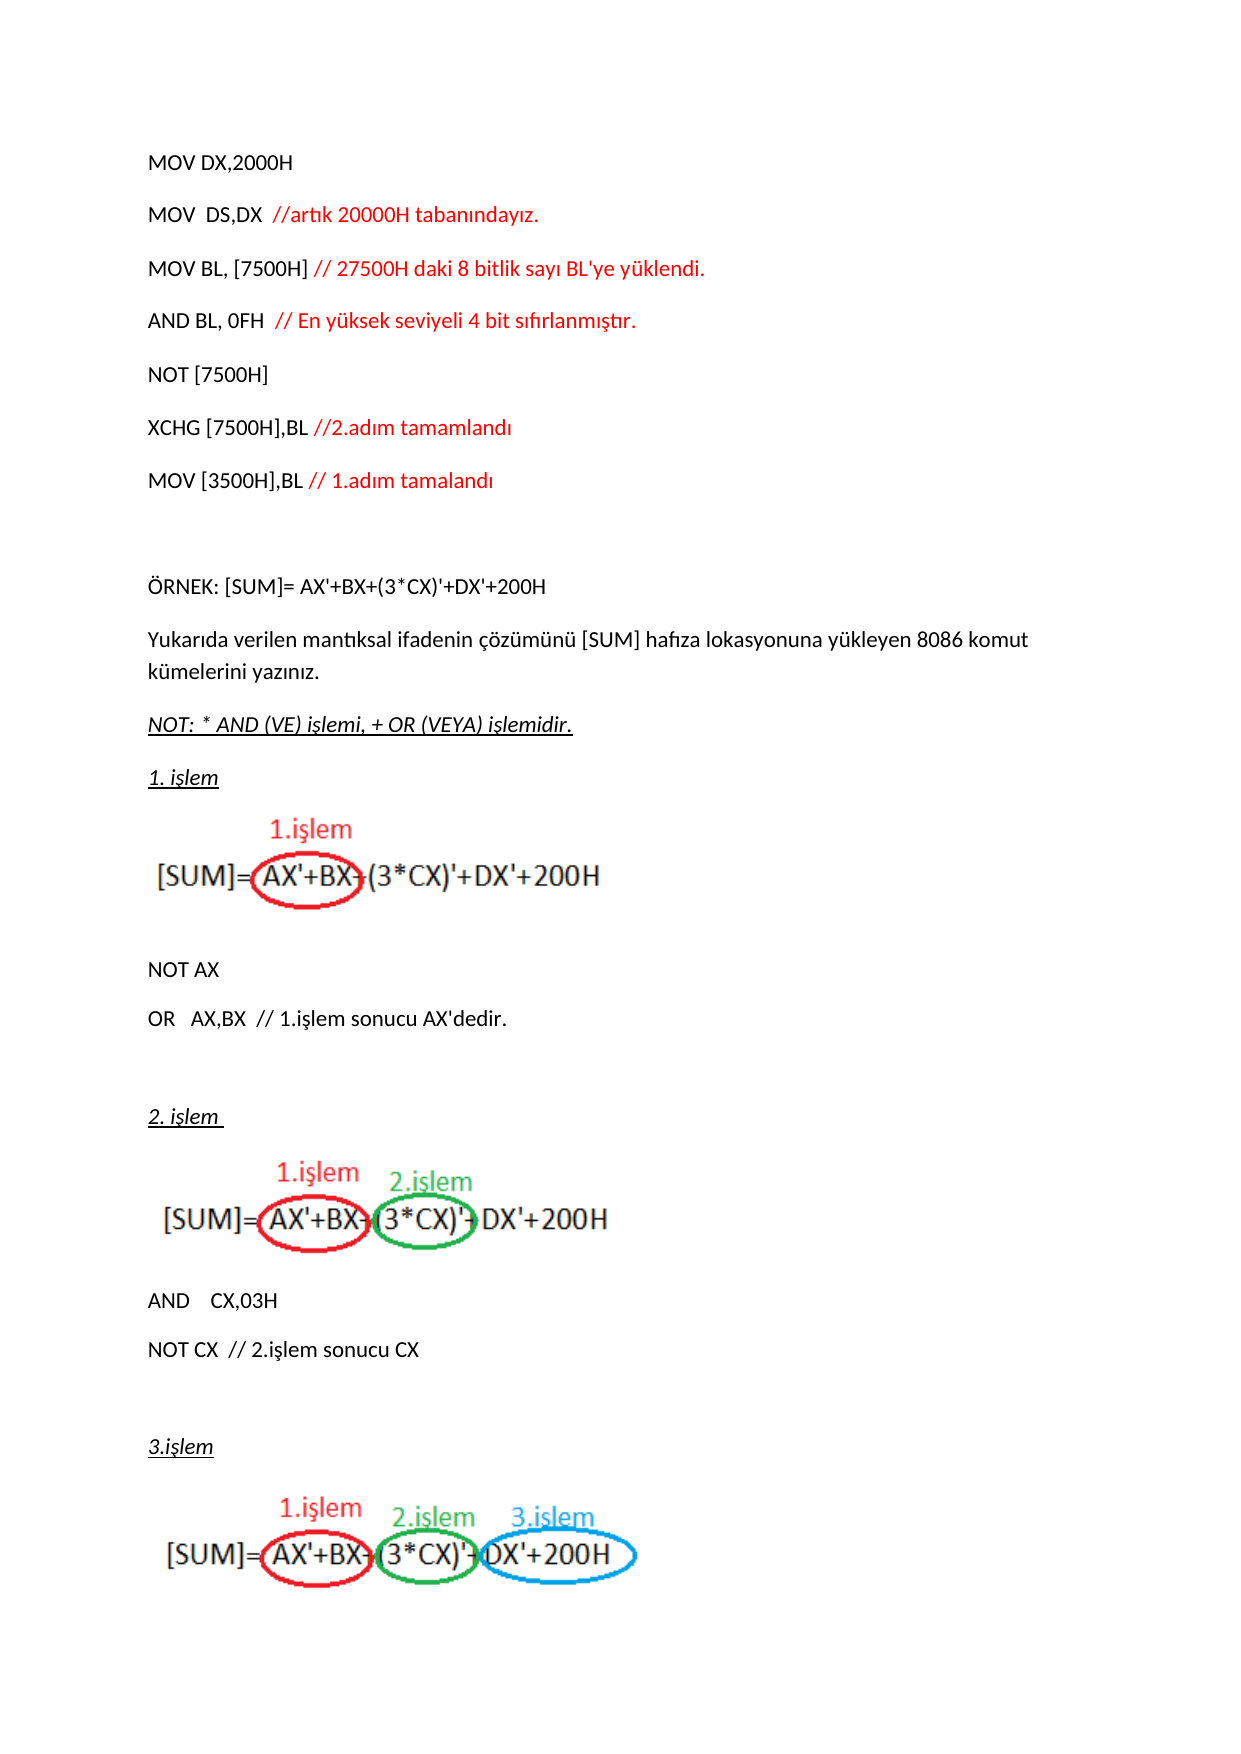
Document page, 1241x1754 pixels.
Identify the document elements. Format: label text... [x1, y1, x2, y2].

text OR AX,BX // 1.işlem sonucu AX'dedir. [148, 1004, 1093, 1032]
text MOV BL, [7500H] // 27500H daki 8 bitlik sayı BL'ye yüklendi. [148, 254, 1093, 282]
text NOT: * AND (VE) işlemi, + OR (VEYA) işlemidir. [148, 710, 1093, 738]
text NOT CX // 2.işlem sonucu CX [148, 1335, 1093, 1363]
text 1. işlem [148, 763, 1093, 791]
text 3.işlem [148, 1432, 1093, 1461]
text Yukarıda verilen mantıksal ifadenin çözümünü [SUM] hafıza lokasyonuna yükleyen 8086 komut kümelerini yazınız. [148, 625, 1093, 685]
text XCHG [7500H],BL //2.adım tamamlandı [148, 413, 1093, 441]
text NOT AX [148, 956, 1093, 983]
text NOT [7500H] [148, 360, 1093, 388]
text AND CX,03H [148, 1286, 1093, 1314]
text MOV [3500H],BL // 1.adım tamalandı [148, 466, 1093, 494]
picture [147, 1481, 649, 1596]
text ÖRNEK: [SUM]= AX'+BX+(3*CX)'+DX'+200H [148, 572, 1093, 600]
text AND BL, 0FH // En yüksek seviyeli 4 bit sıfırlanmıştır. [148, 307, 1093, 335]
picture [147, 1151, 621, 1266]
picture [147, 816, 610, 935]
text MOV DS,DX //artık 20000H tabanındayız. [148, 201, 1093, 229]
text MOV DX,2000H [148, 148, 1093, 176]
text 2. işlem [148, 1102, 1093, 1130]
